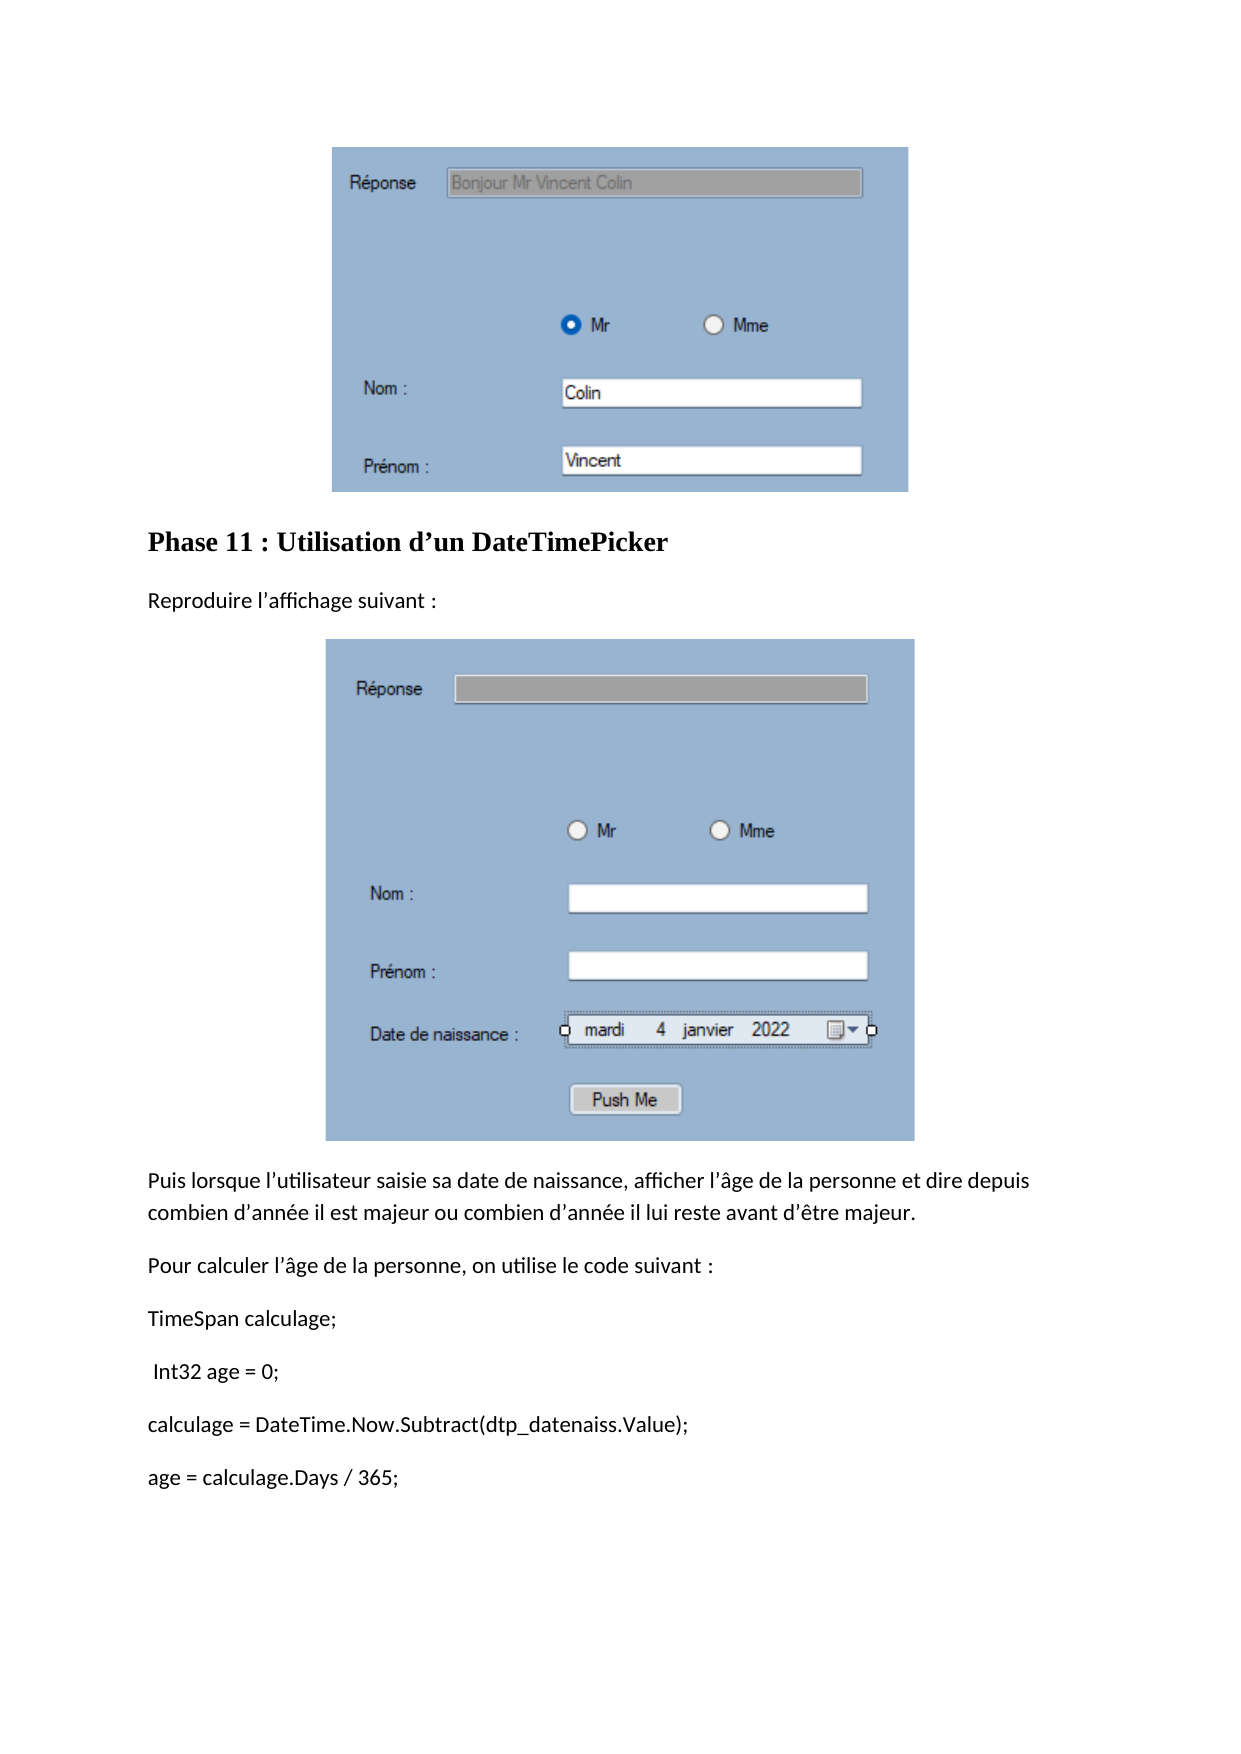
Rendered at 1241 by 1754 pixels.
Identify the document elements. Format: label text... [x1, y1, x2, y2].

picture [325, 639, 915, 1141]
text Pour calculer l’âge de la personne, on utilise le code suivant : [148, 1251, 1093, 1279]
text TimeSpan calculage; [148, 1304, 1093, 1332]
subtitle Phase 11 : Utilisation d’un DateTimePicker [148, 525, 1093, 557]
text calculage = DateTime.Now.Subtract(dtp_datenaiss.Value); [148, 1410, 1093, 1438]
text Puis lorsque l’utilisateur saisie sa date de naissance, afficher l’âge de la personne et dire depuis combien d’année il est majeur ou combien d’année il lui reste avant d’être majeur. [148, 1166, 1093, 1226]
text age = calculage.Days / 365; [148, 1463, 1093, 1491]
text Reproduire l’affichage suivant : [148, 586, 1093, 614]
picture [331, 147, 909, 492]
text Int32 age = 0; [148, 1357, 1093, 1385]
